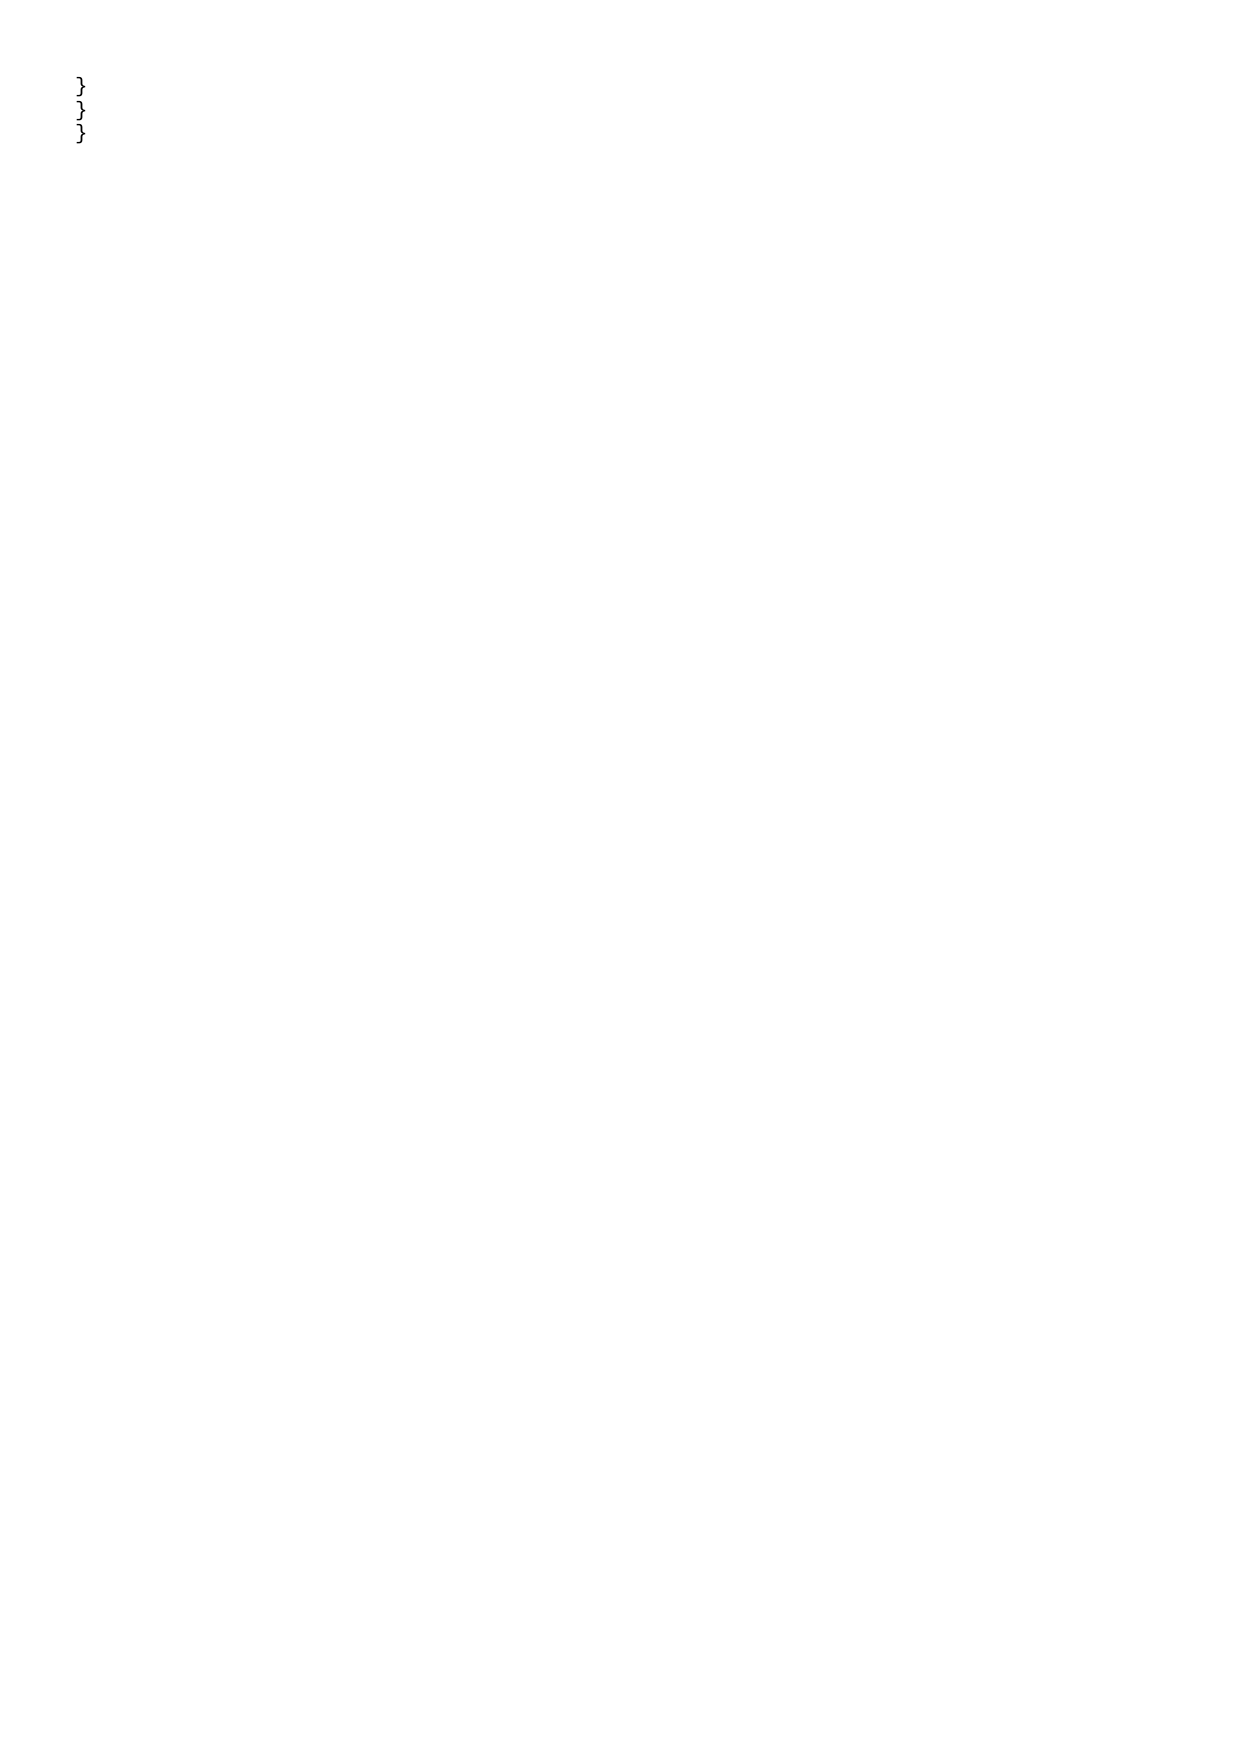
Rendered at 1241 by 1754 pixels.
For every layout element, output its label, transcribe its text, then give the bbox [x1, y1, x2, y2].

text } [75, 99, 1165, 122]
text } [75, 75, 1165, 99]
text } [75, 122, 1165, 146]
